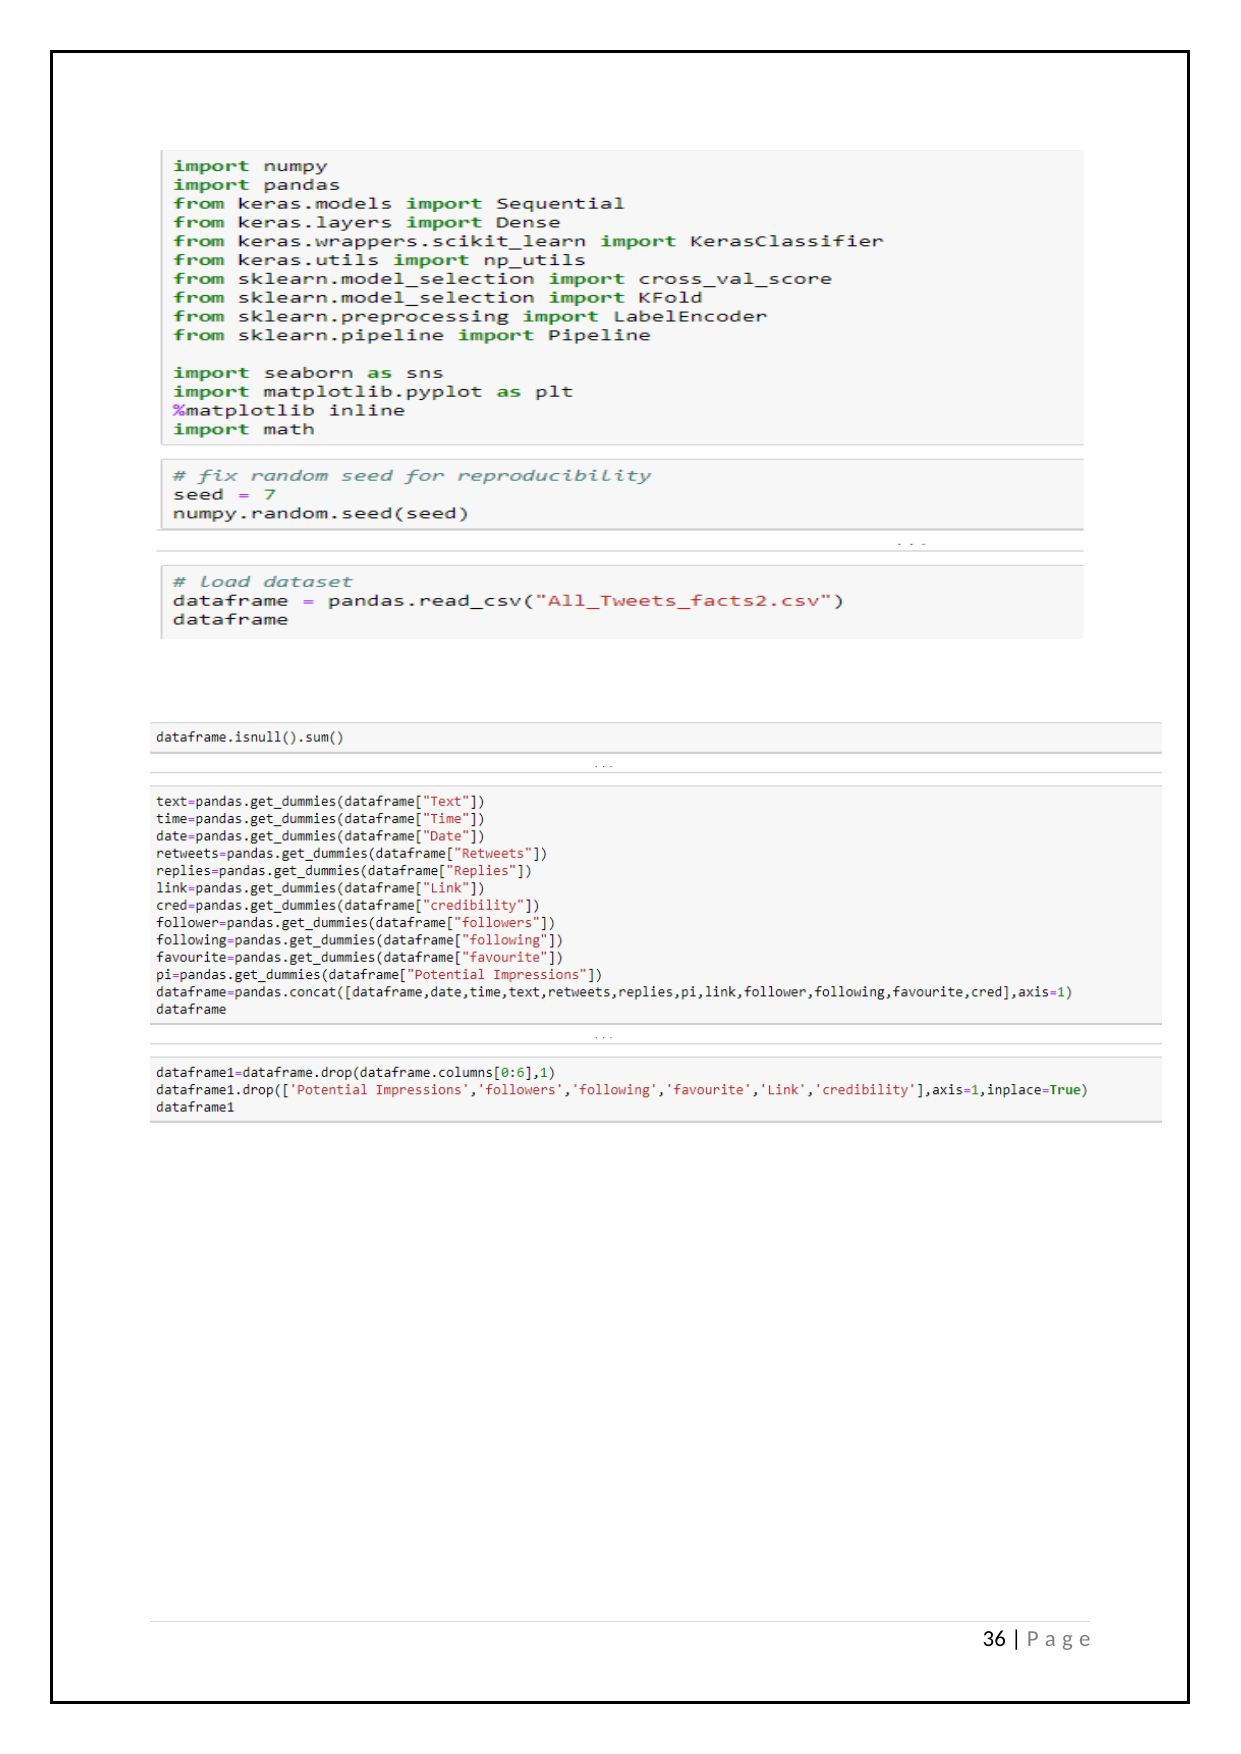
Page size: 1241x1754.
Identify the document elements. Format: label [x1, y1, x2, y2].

picture [150, 710, 1162, 1132]
picture [156, 150, 1084, 639]
